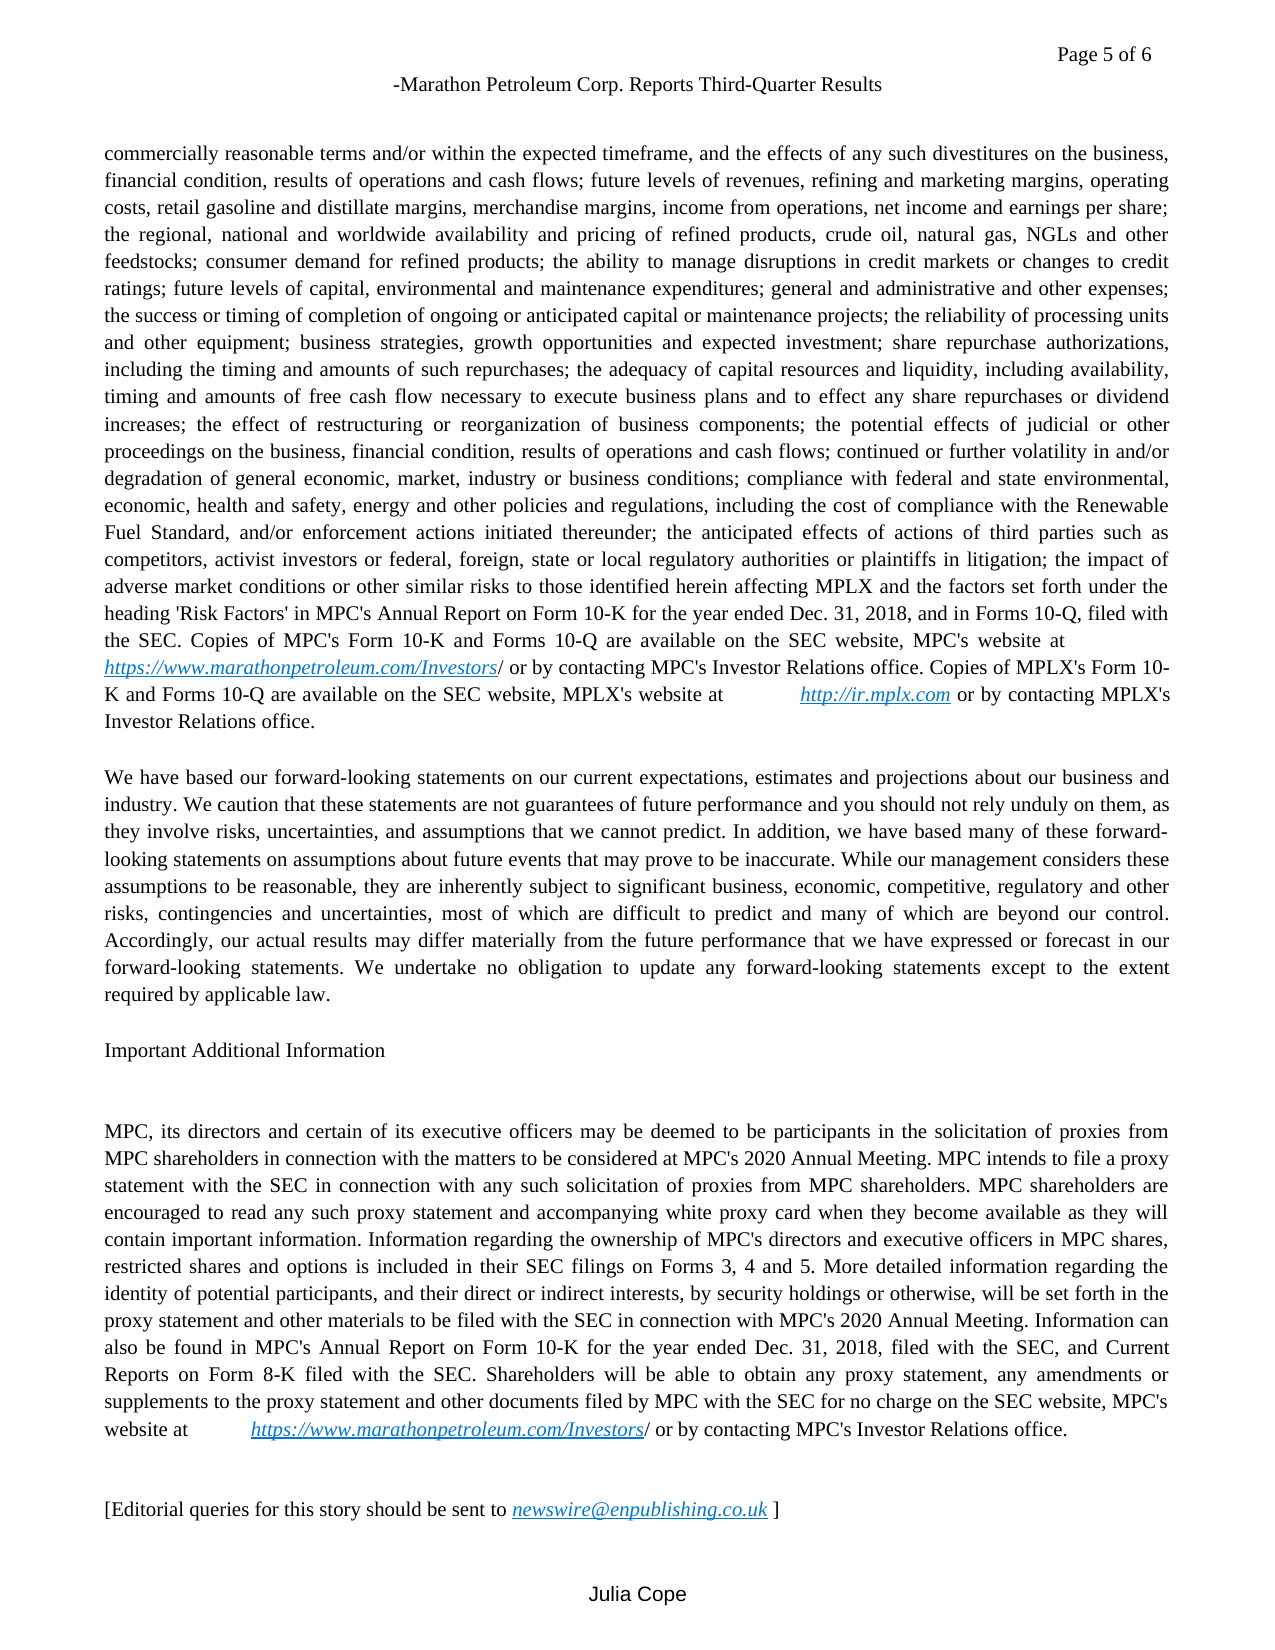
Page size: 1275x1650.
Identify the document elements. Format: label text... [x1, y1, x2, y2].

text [104, 138, 1171, 733]
text [Editorial queries for this story should be sent to newswire@enpublishing.co.uk ] [104, 1494, 1171, 1521]
text Important Additional Information [104, 1035, 1171, 1062]
text MPC, its directors and certain of its executive officers may be deemed to be participants in the solicitation of proxies from MPC shareholders in connection with the matters to be considered at MPC's 2020 Annual Meeting. MPC intends to file a proxy statement with the SEC in connection with any such solicitation of proxies from MPC shareholders. MPC shareholders are encouraged to read any such proxy statement and accompanying white proxy card when they become available as they will contain important information. Information regarding the ownership of MPC's directors and executive officers in MPC shares, restricted shares and options is included in their SEC filings on Forms 3, 4 and 5. More detailed information regarding the identity of potential participants, and their direct or indirect interests, by security holdings or otherwise, will be set forth in the proxy statement and other materials to be filed with the SEC in connection with MPC's 2020 Annual Meeting. Information can also be found in MPC's Annual Report on Form 10-K for the year ended Dec. 31, 2018, filed with the SEC, and Current Reports on Form 8-K filed with the SEC. Shareholders will be able to obtain any proxy statement, any amendments or supplements to the proxy statement and other documents filed by MPC with the SEC for no charge on the SEC website, MPC's website at https://www.marathonpetroleum.com/Investors/ or by contacting MPC's Investor Relations office. [104, 1116, 1171, 1441]
text We have based our forward-looking statements on our current expectations, estimates and projections about our business and industry. We caution that these statements are not guarantees of future performance and you should not rely unduly on them, as they involve risks, uncertainties, and assumptions that we cannot predict. In addition, we have based many of these forward-looking statements on assumptions about future events that may prove to be inaccurate. While our management considers these assumptions to be reasonable, they are inherently subject to significant business, economic, competitive, regulatory and other risks, contingencies and uncertainties, most of which are difficult to predict and many of which are beyond our control. Accordingly, our actual results may differ materially from the future performance that we have expressed or forecast in our forward-looking statements. We undertake no obligation to update any forward-looking statements except to the extent required by applicable law. [104, 762, 1171, 1006]
